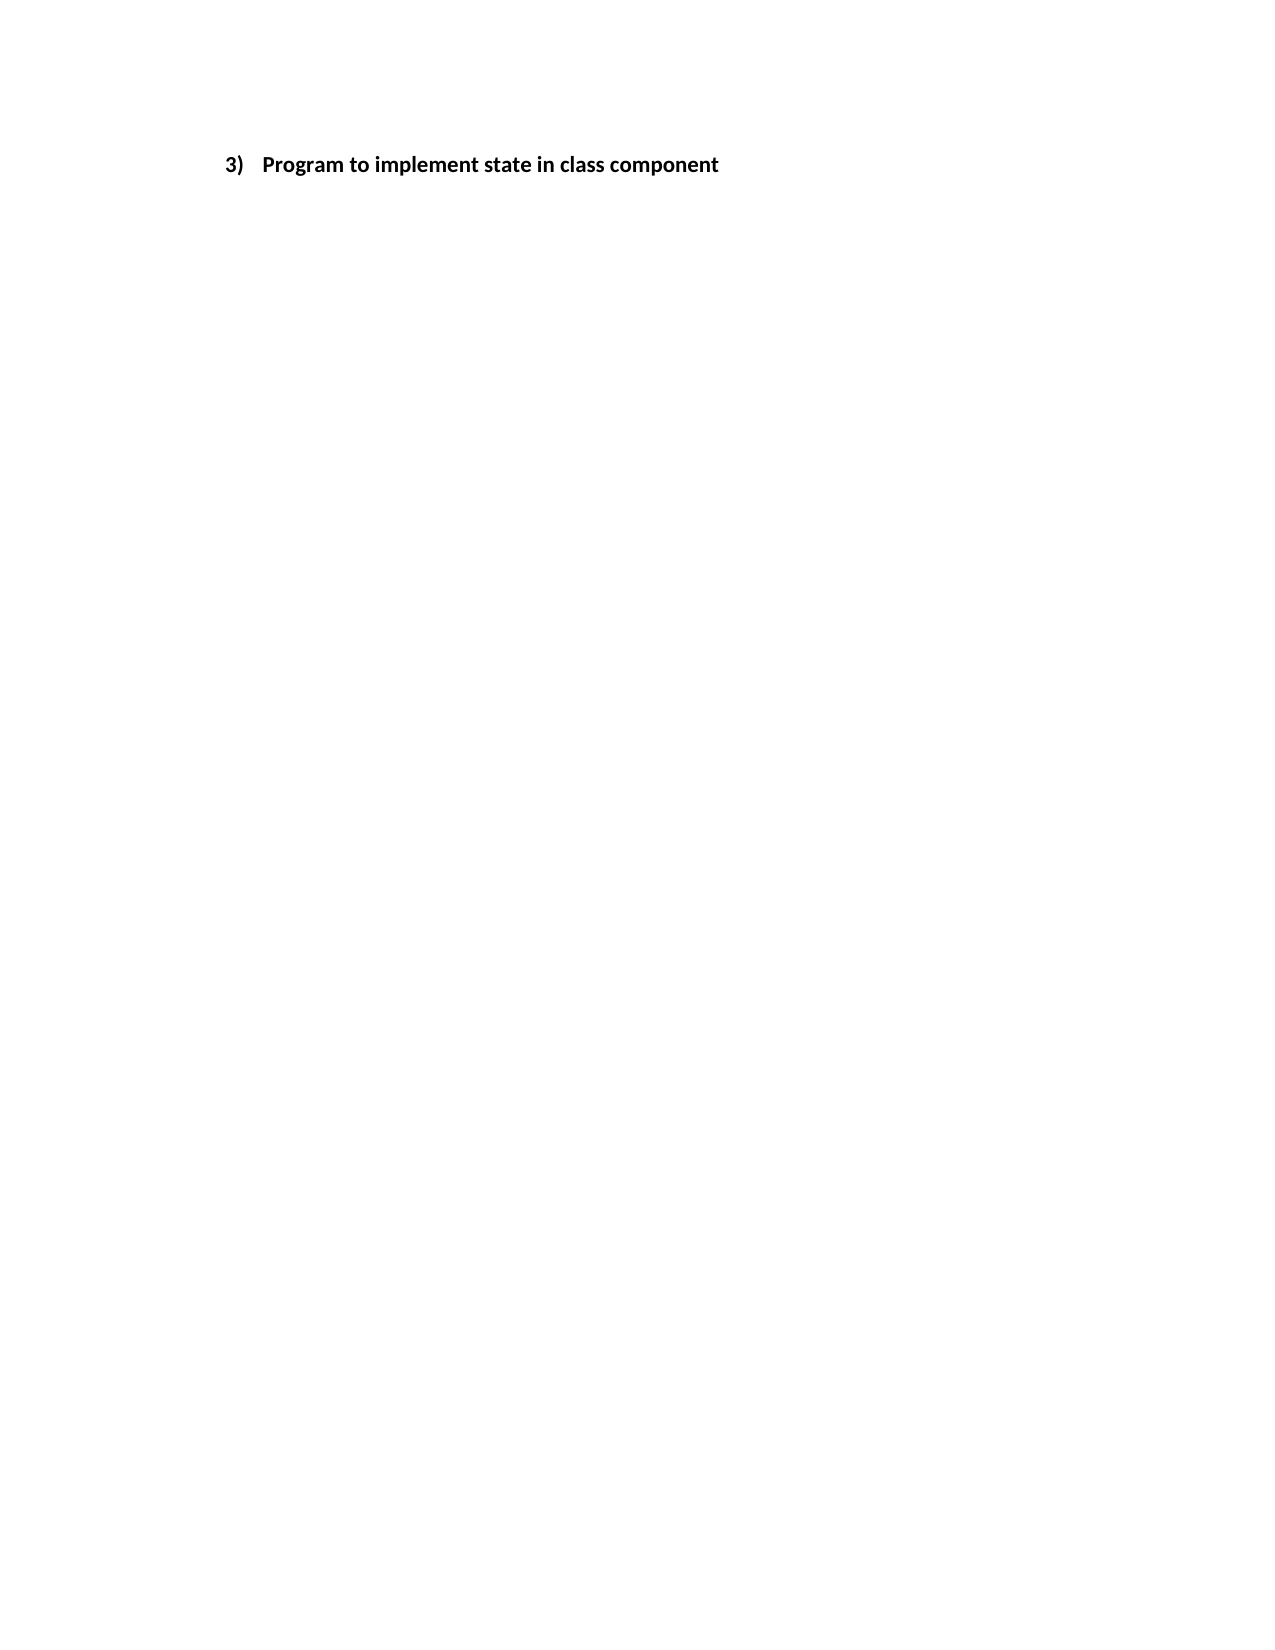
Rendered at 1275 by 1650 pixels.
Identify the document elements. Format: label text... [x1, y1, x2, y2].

list Program to implement state in class component [225, 150, 1125, 178]
